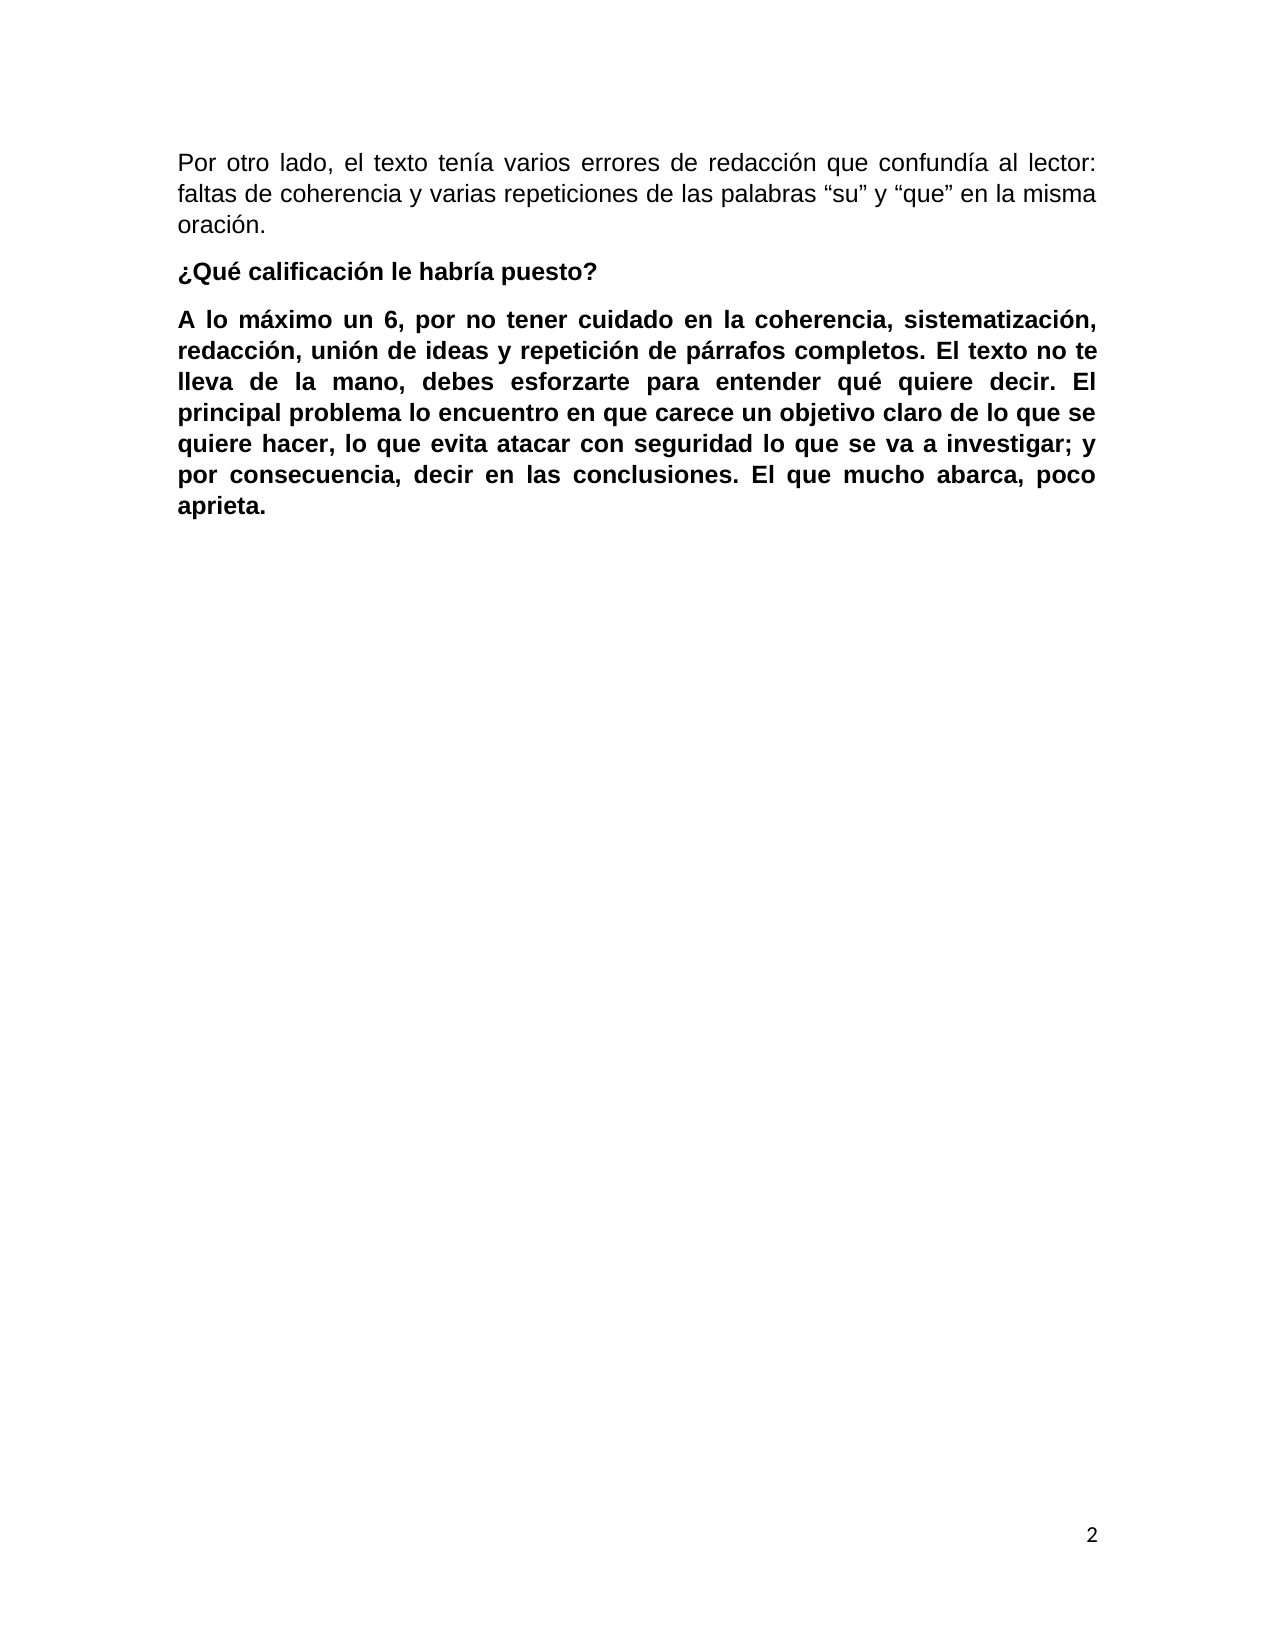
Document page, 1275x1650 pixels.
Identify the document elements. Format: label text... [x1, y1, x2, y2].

text A lo máximo un 6, por no tener cuidado en la coherencia, sistematización, redacción, unión de ideas y repetición de párrafos completos. El texto no te lleva de la mano, debes esforzarte para entender qué quiere decir. El principal problema lo encuentro en que carece un objetivo claro de lo que se quiere hacer, lo que evita atacar con seguridad lo que se va a investigar; y por consecuencia, decir en las conclusiones. El que mucho abarca, poco aprieta. [177, 305, 1098, 520]
text ¿Qué calificación le habría puesto? [177, 257, 1098, 286]
text Por otro lado, el texto tenía varios errores de redacción que confundía al lector: faltas de coherencia y varias repeticiones de las palabras “su” y “que” en la misma oración. [177, 148, 1098, 238]
